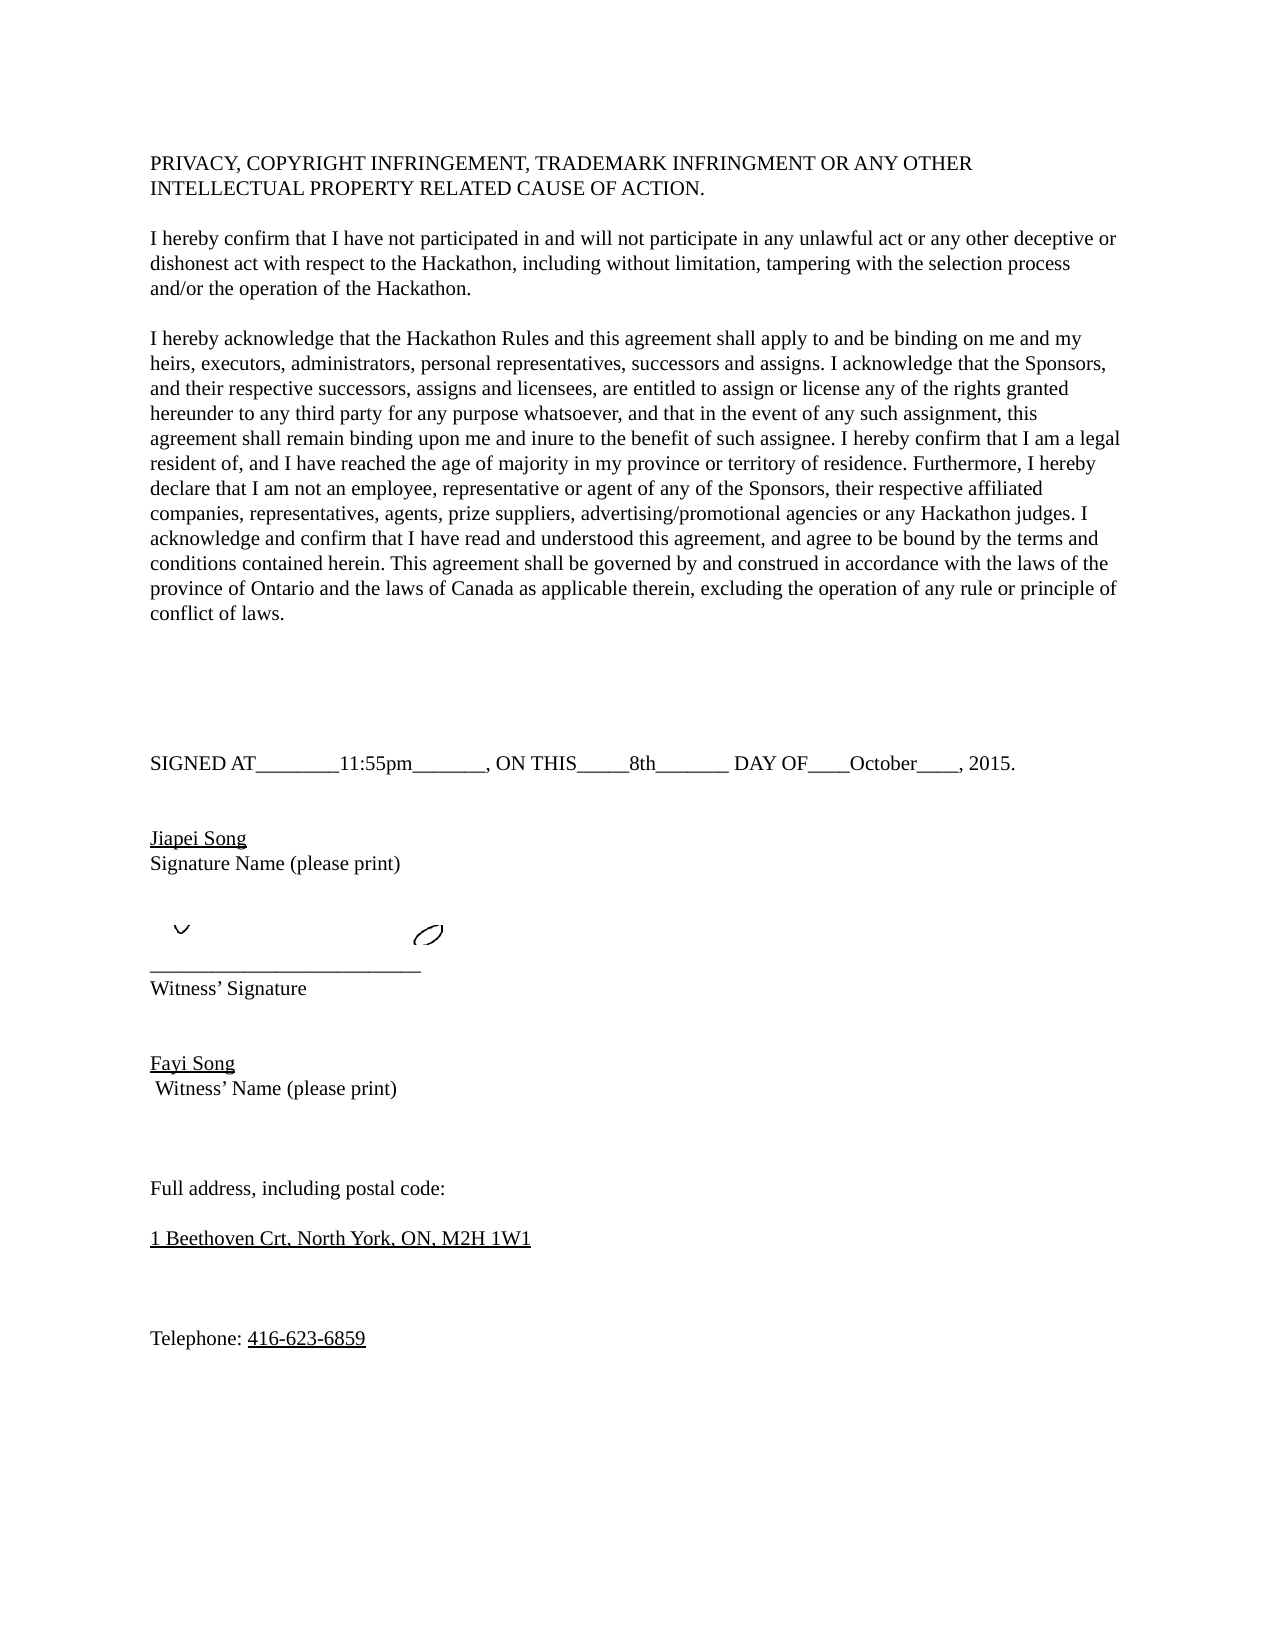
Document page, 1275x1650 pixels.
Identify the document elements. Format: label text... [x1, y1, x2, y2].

text Telephone: 416-623-6859 [150, 1325, 1125, 1350]
text SIGNED AT________11:55pm_______, ON THIS_____8th_______ DAY OF____October____, 2015. [150, 750, 1125, 775]
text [150, 150, 1125, 200]
text 1 Beethoven Crt, North York, ON, M2H 1W1 [150, 1225, 1125, 1250]
text Fayi Song [150, 1050, 1125, 1075]
text I hereby acknowledge that the Hackathon Rules and this agreement shall apply to and be binding on me and my heirs, executors, administrators, personal representatives, successors and assigns. I acknowledge that the Sponsors, and their respective successors, assigns and licensees, are entitled to assign or license any of the rights granted hereunder to any third party for any purpose whatsoever, and that in the event of any such assignment, this agreement shall remain binding upon me and inure to the benefit of such assignee. I hereby confirm that I am a legal resident of, and I have reached the age of majority in my province or territory of residence. Furthermore, I hereby declare that I am not an employee, representative or agent of any of the Sponsors, their respective affiliated companies, representatives, agents, prize suppliers, advertising/promotional agencies or any Hackathon judges. I acknowledge and confirm that I have read and understood this agreement, and agree to be bound by the terms and conditions contained herein. This agreement shall be governed by and construed in accordance with the laws of the province of Ontario and the laws of Canada as applicable therein, excluding the operation of any rule or principle of conflict of laws. [150, 325, 1125, 625]
text Witness’ Signature [150, 975, 1125, 1000]
text I hereby confirm that I have not participated in and will not participate in any unlawful act or any other deceptive or dishonest act with respect to the Hackathon, including without limitation, tampering with the selection process and/or the operation of the Hackathon. [150, 225, 1125, 300]
text __________________________ [150, 950, 1125, 975]
text Jiapei Song [150, 825, 1125, 850]
text Signature Name (please print) [150, 850, 1125, 875]
text Witness’ Name (please print) [150, 1075, 1125, 1100]
text Full address, including postal code: [150, 1175, 1125, 1200]
